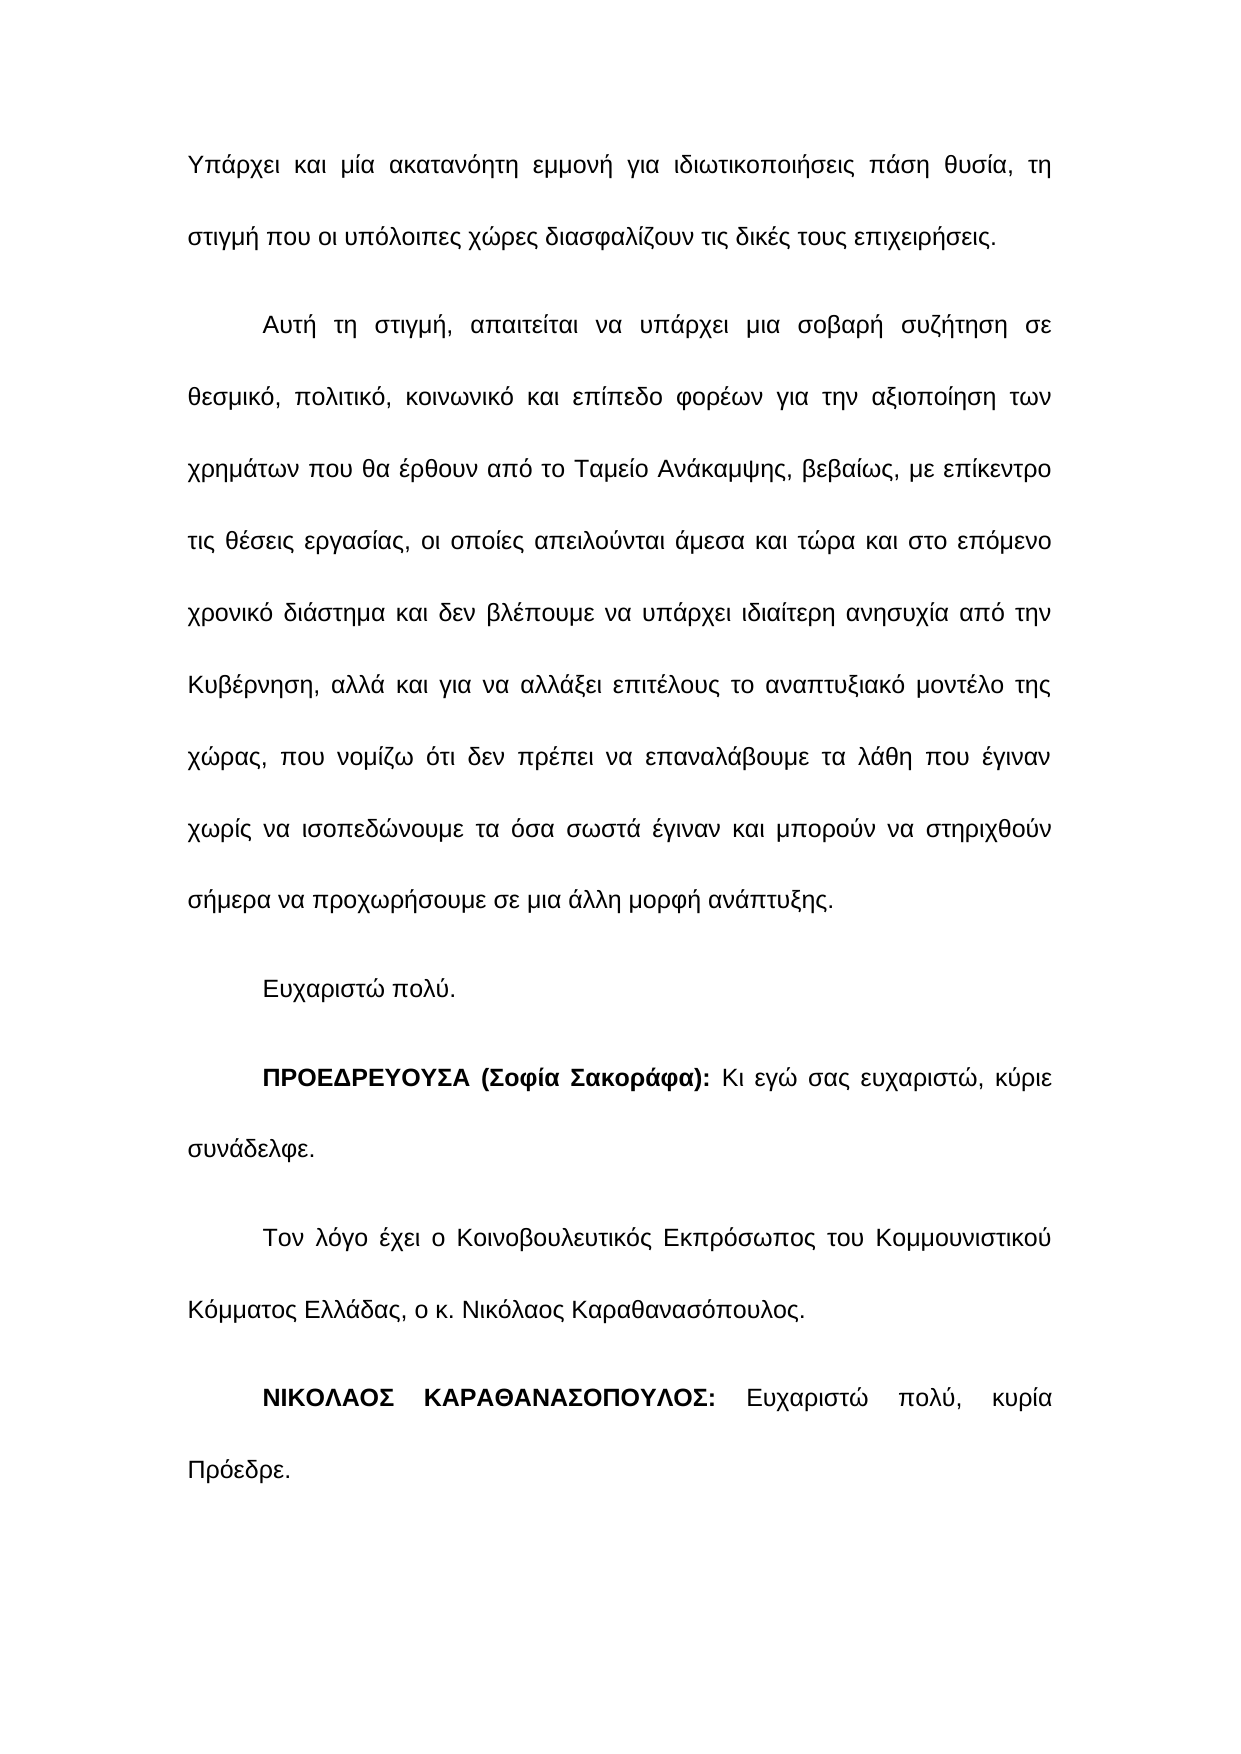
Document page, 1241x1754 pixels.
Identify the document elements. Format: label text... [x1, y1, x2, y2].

text Αυτή τη στιγμή, απαιτείται να υπάρχει μια σοβαρή συζήτηση σε θεσμικό, πολιτικό, κοινωνικό και επίπεδο φορέων για την αξιοποίηση των χρημάτων που θα έρθουν από το Ταμείο Ανάκαμψης, βεβαίως, με επίκεντρο τις θέσεις εργασίας, οι οποίες απειλούνται άμεσα και τώρα και στο επόμενο χρονικό διάστημα και δεν βλέπουμε να υπάρχει ιδιαίτερη ανησυχία από την Κυβέρνηση, αλλά και για να αλλάξει επιτέλους το αναπτυξιακό μοντέλο της χώρας, που νομίζω ότι δεν πρέπει να επαναλάβουμε τα λάθη που έγιναν χωρίς να ισοπεδώνουμε τα όσα σωστά έγιναν και μπορούν να στηριχθούν σήμερα να προχωρήσουμε σε μια άλλη μορφή ανάπτυξης. [187, 310, 1053, 914]
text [187, 150, 1053, 251]
text Ευχαριστώ πολύ. [187, 974, 1053, 1003]
text Τον λόγο έχει ο Κοινοβουλευτικός Εκπρόσωπος του Κομμουνιστικού Κόμματος Ελλάδας, ο κ. Νικόλαος Καραθανασόπουλος. [187, 1223, 1053, 1323]
text ΝΙΚΟΛΑΟΣ ΚΑΡΑΘΑΝΑΣΟΠΟΥΛΟΣ: Ευχαριστώ πολύ, κυρία Πρόεδρε. [187, 1383, 1053, 1484]
text ΠΡΟΕΔΡΕΥΟΥΣΑ (Σοφία Σακοράφα): Κι εγώ σας ευχαριστώ, κύριε συνάδελφε. [187, 1062, 1053, 1163]
